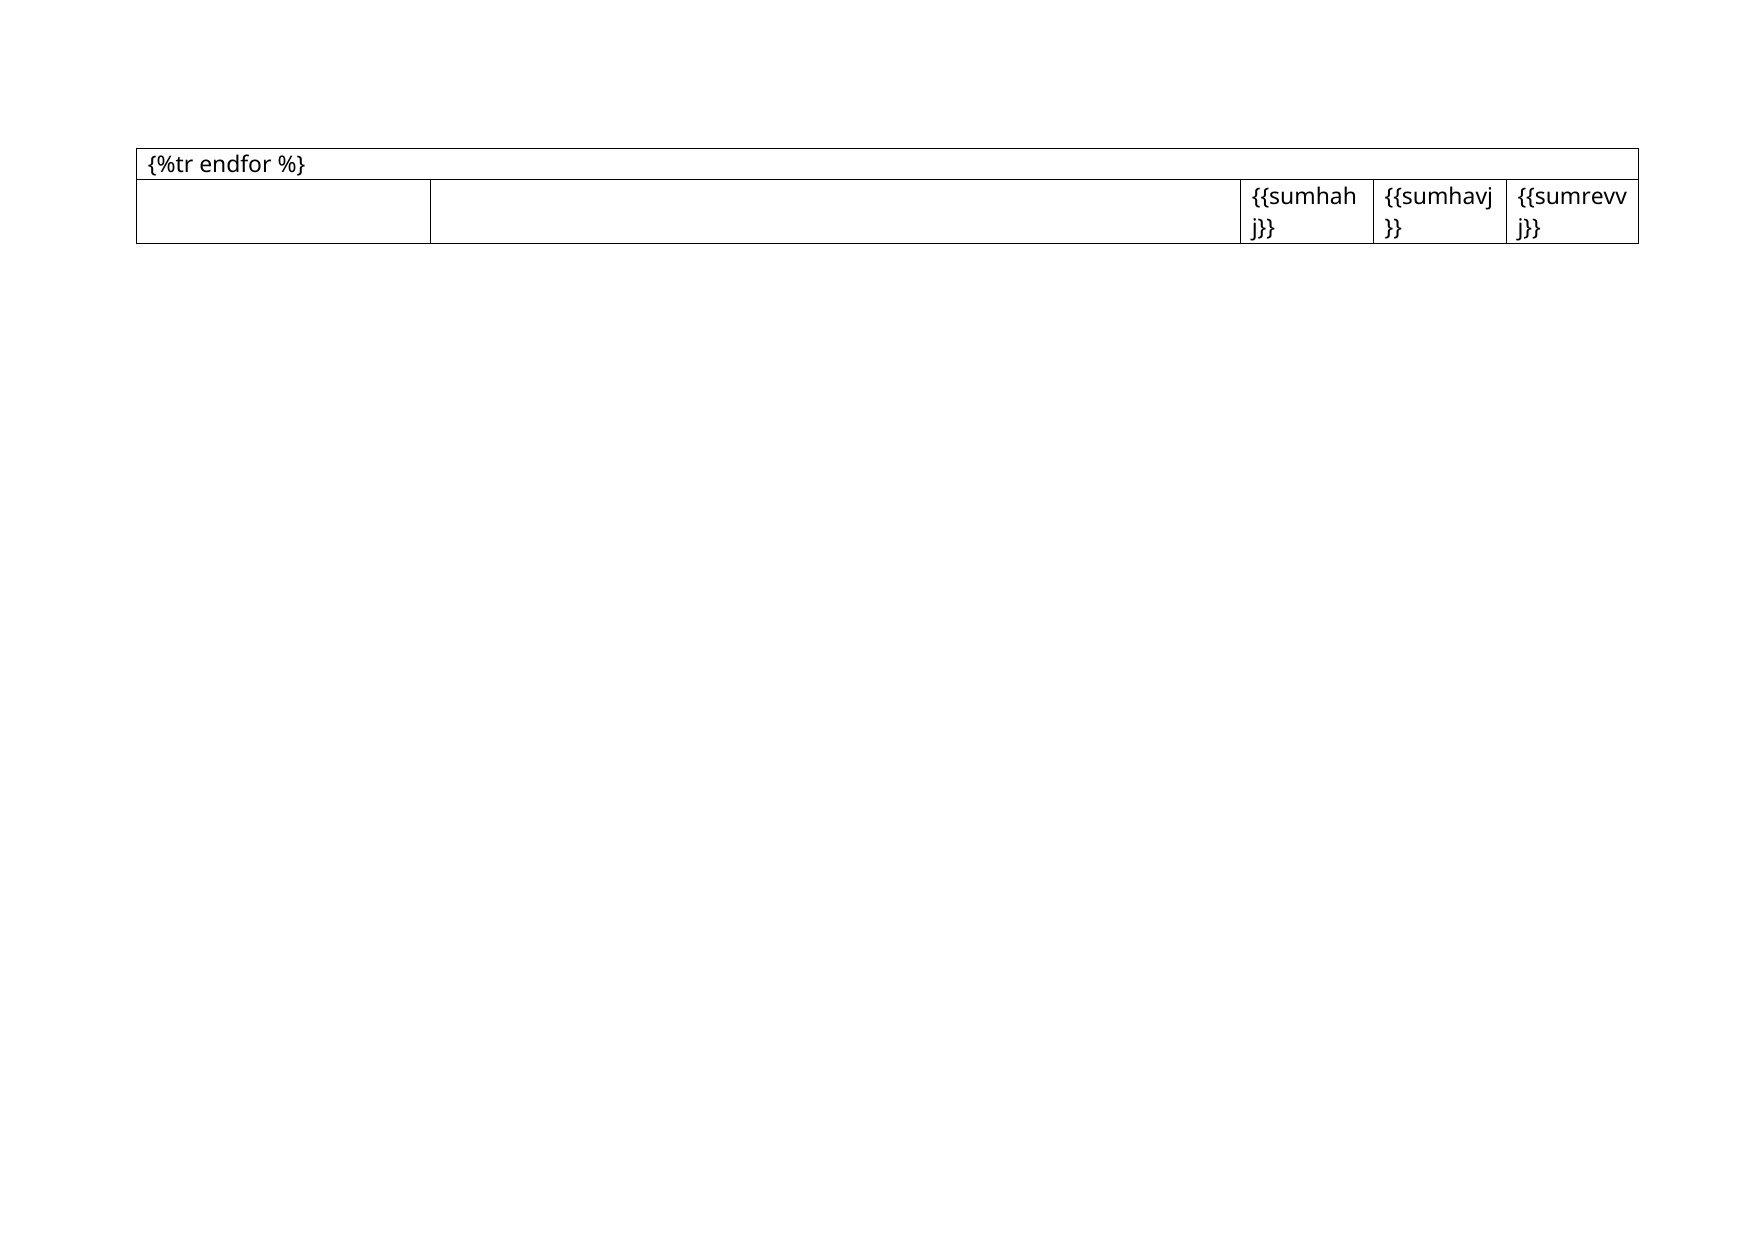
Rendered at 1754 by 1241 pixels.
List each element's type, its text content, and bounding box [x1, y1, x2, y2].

table_cell {{sumhahj}} [1241, 180, 1373, 242]
table_cell {%tr endfor %} [137, 149, 1638, 179]
table_cell {{sumrevvj}} [1507, 180, 1638, 242]
table_cell {{sumhavj}} [1374, 180, 1506, 242]
table_cell [431, 180, 1240, 242]
table_cell [137, 180, 430, 242]
